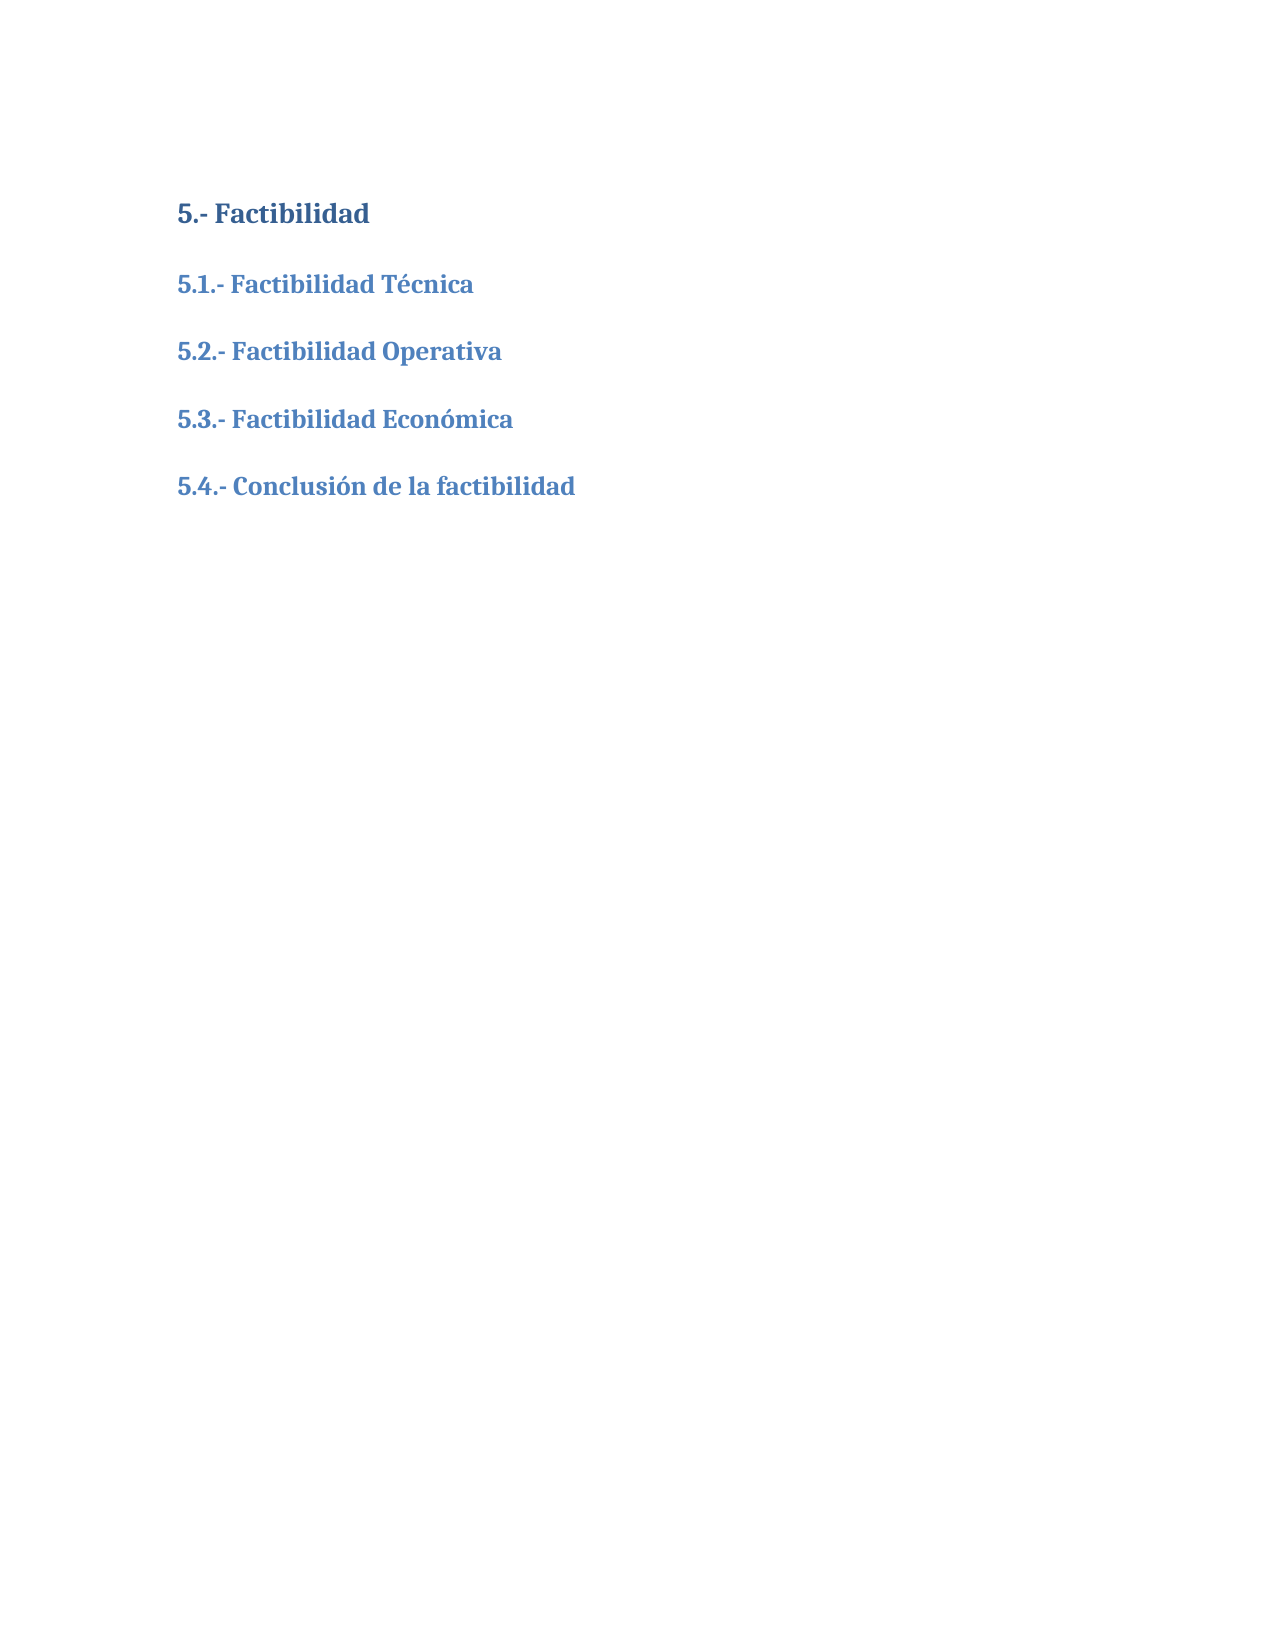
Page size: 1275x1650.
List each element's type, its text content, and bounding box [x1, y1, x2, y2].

subtitle 5.1.- Factibilidad Técnica [177, 269, 1098, 300]
subtitle 5.- Factibilidad [177, 198, 1098, 231]
subtitle 5.4.- Conclusión de la factibilidad [177, 471, 1098, 502]
subtitle 5.2.- Factibilidad Operativa [177, 336, 1098, 367]
subtitle 5.3.- Factibilidad Económica [177, 404, 1098, 435]
